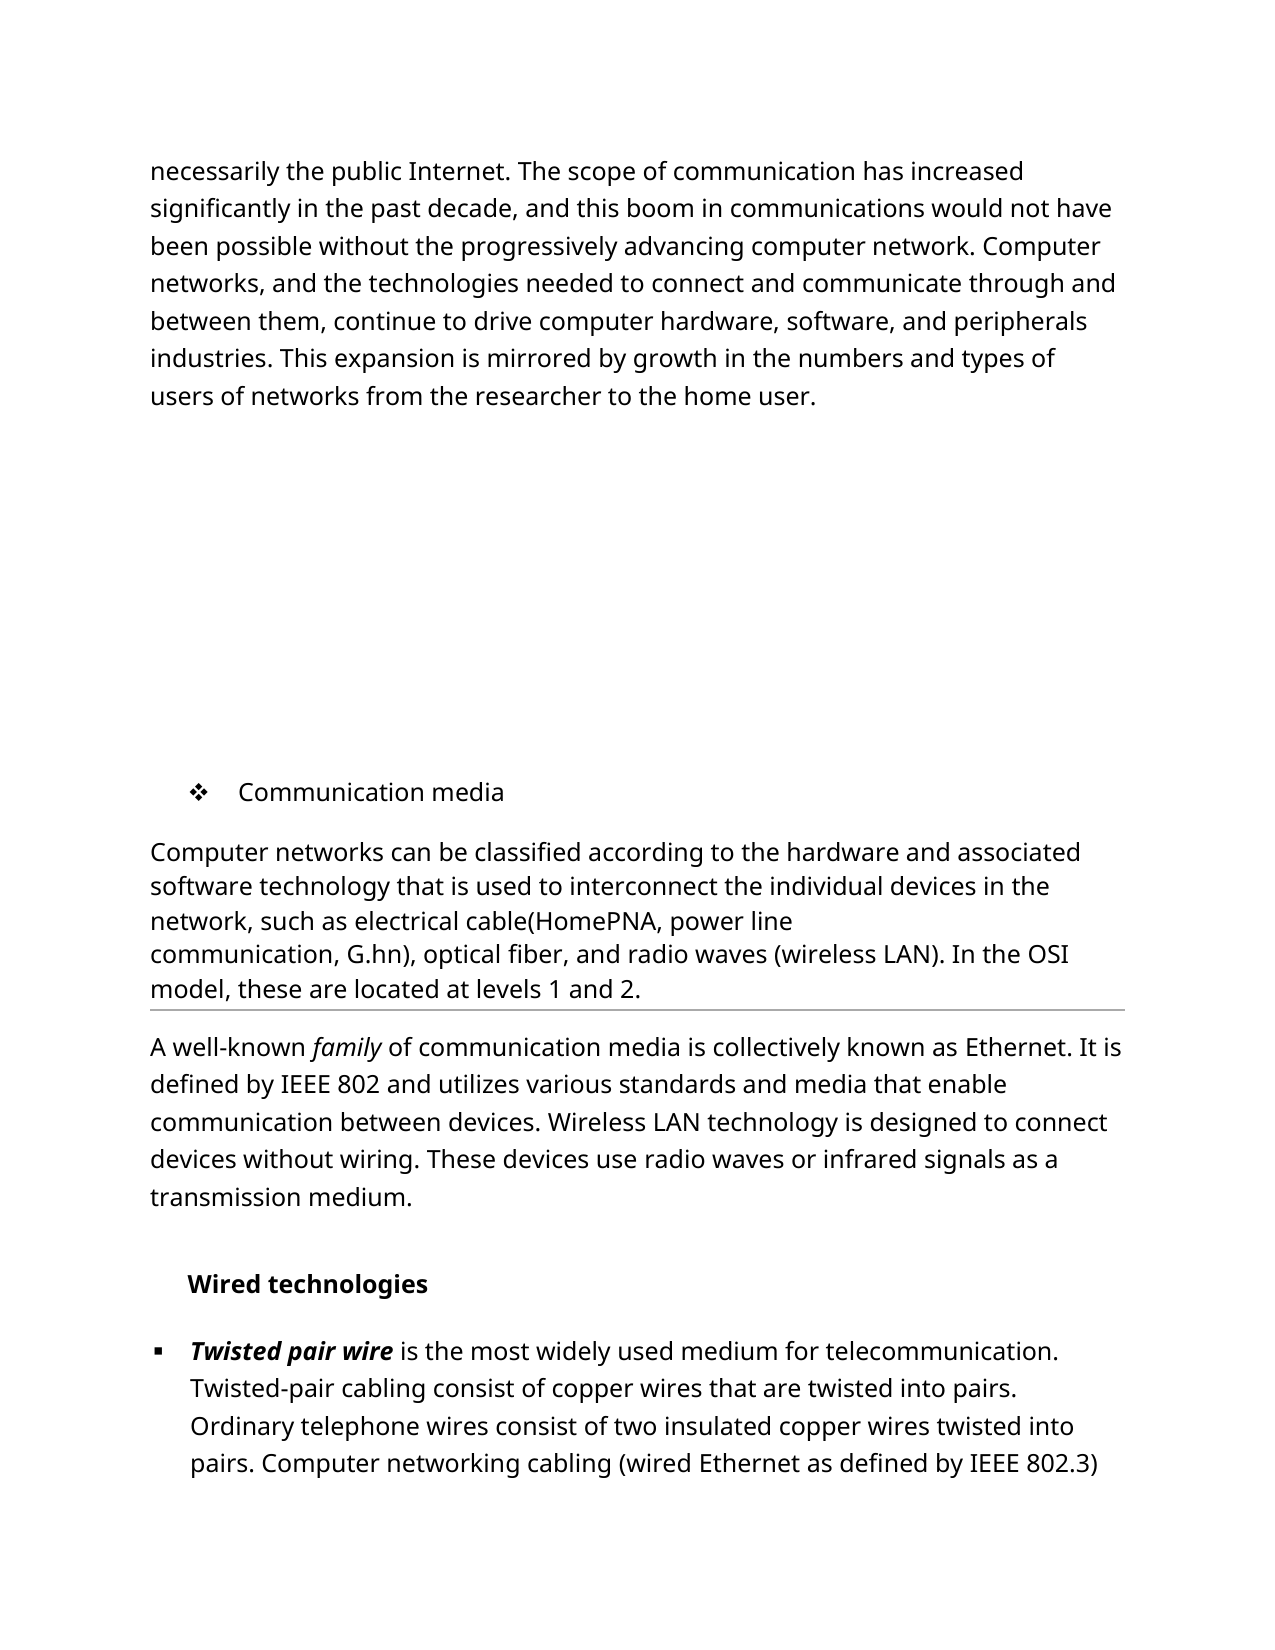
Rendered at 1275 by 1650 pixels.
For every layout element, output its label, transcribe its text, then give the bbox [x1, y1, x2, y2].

list Communication media [187, 775, 1125, 809]
list Wired technologies [187, 1267, 1125, 1301]
list Computer networks can be classified according to the hardware and associated software technology that is used to interconnect the individual devices in the network, such as electrical cable(HomePNA, power line communication, G.hn), optical fiber, and radio waves (wireless LAN). In the OSI model, these are located at levels 1 and 2. [150, 835, 1125, 1009]
text A well-known family of communication media is collectively known as Ethernet. It is defined by IEEE 802 and utilizes various standards and media that enable communication between devices. Wireless LAN technology is designed to connect devices without wiring. These devices use radio waves or infrared signals as a transmission medium. [150, 1026, 1125, 1213]
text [150, 150, 1125, 412]
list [152, 1330, 1125, 1480]
